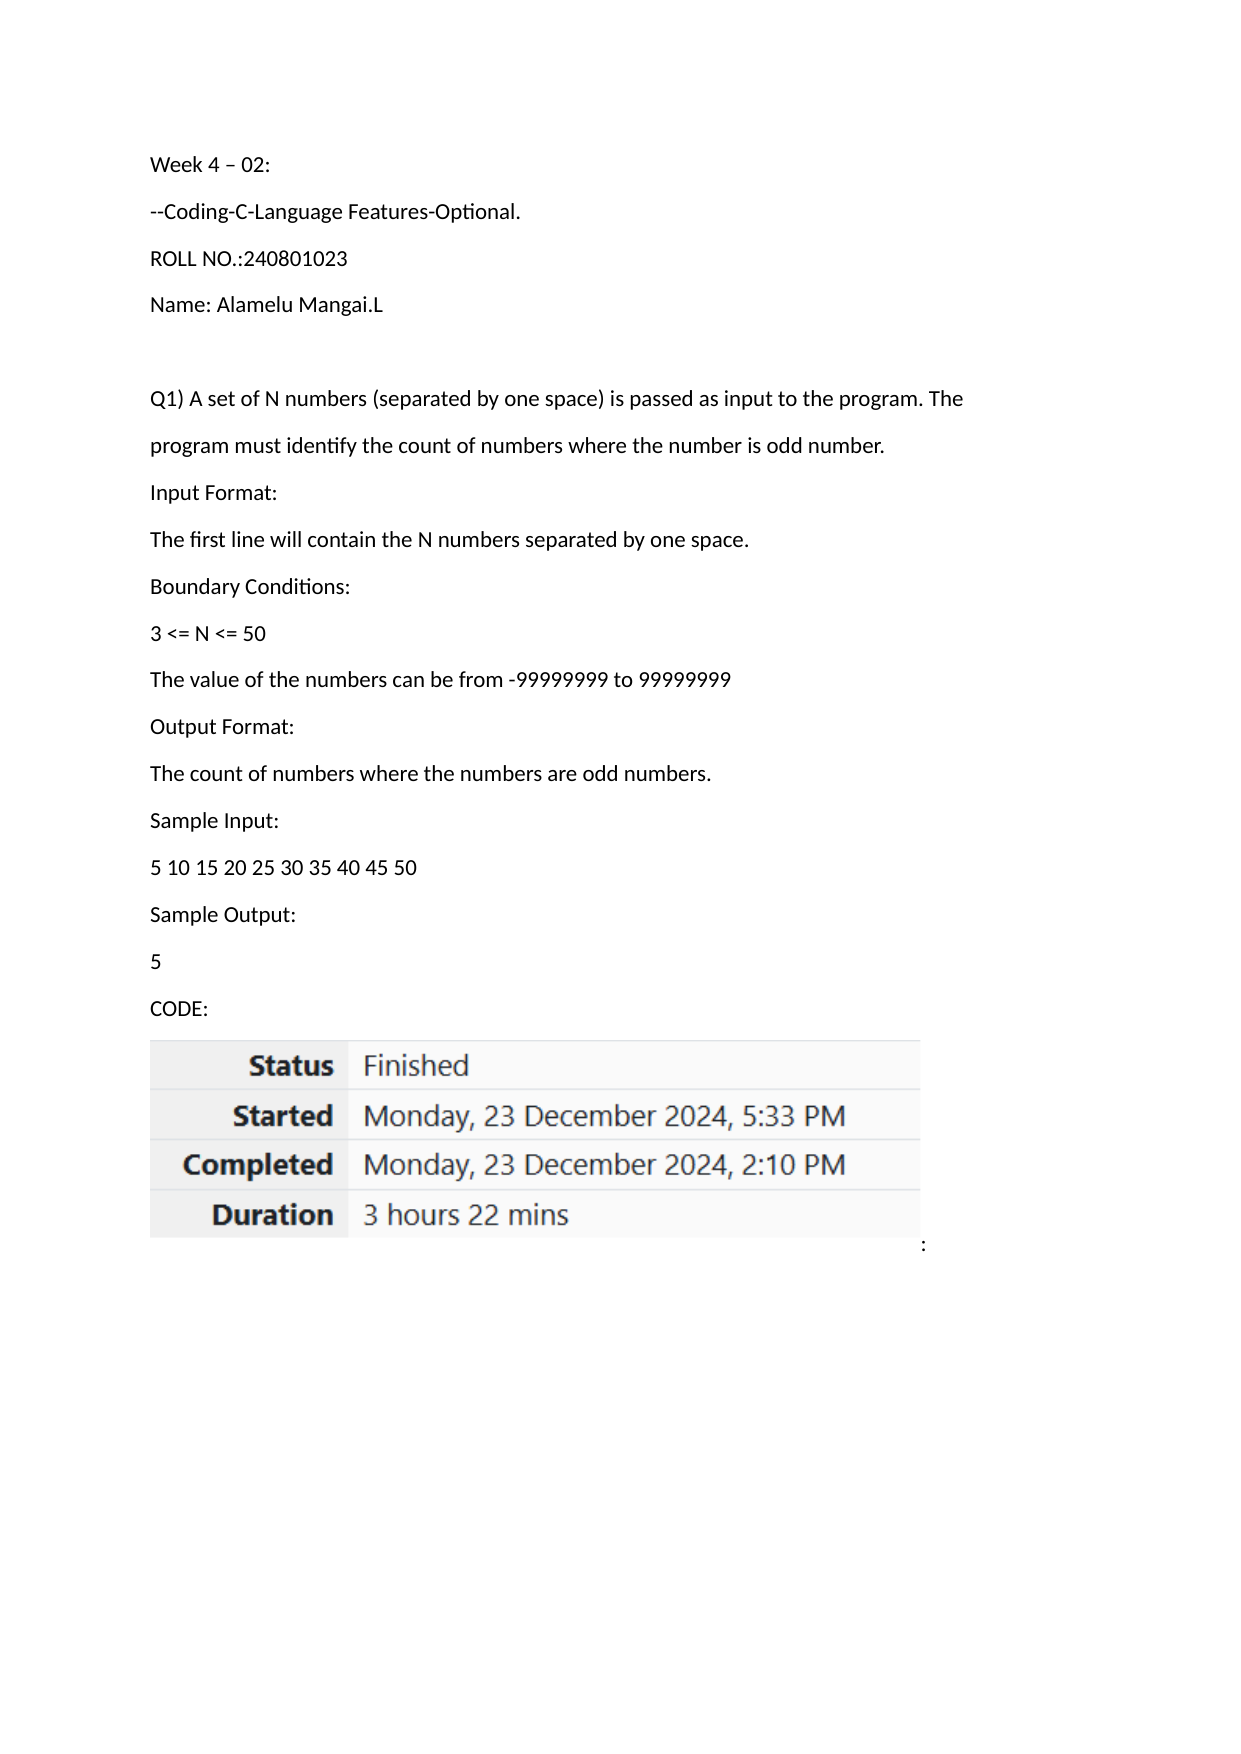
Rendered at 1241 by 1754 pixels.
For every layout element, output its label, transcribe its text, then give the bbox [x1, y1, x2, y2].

picture [150, 1040, 921, 1252]
text --Coding-C-Language Features-Optional. [150, 197, 1090, 225]
text 5 10 15 20 25 30 35 40 45 50 [150, 853, 1090, 881]
text 3 <= N <= 50 [150, 619, 1090, 647]
text Input Format: [150, 478, 1090, 506]
text Q1) A set of N numbers (separated by one space) is passed as input to the program. The [150, 384, 1090, 412]
text Sample Output: [150, 900, 1090, 928]
text 5 [150, 947, 1090, 975]
text program must identify the count of numbers where the number is odd number. [150, 431, 1090, 459]
text The first line will contain the N numbers separated by one space. [150, 525, 1090, 553]
text Sample Input: [150, 806, 1090, 834]
text Week 4 – 02: [150, 150, 1090, 178]
text Output Format: [150, 712, 1090, 741]
text The count of numbers where the numbers are odd numbers. [150, 759, 1090, 787]
text The value of the numbers can be from -99999999 to 99999999 [150, 666, 1090, 694]
text ROLL NO.:240801023 [150, 244, 1090, 272]
text Name: Alamelu Mangai.L [150, 291, 1090, 319]
text CODE: [150, 994, 1090, 1022]
text Boundary Conditions: [150, 572, 1090, 600]
